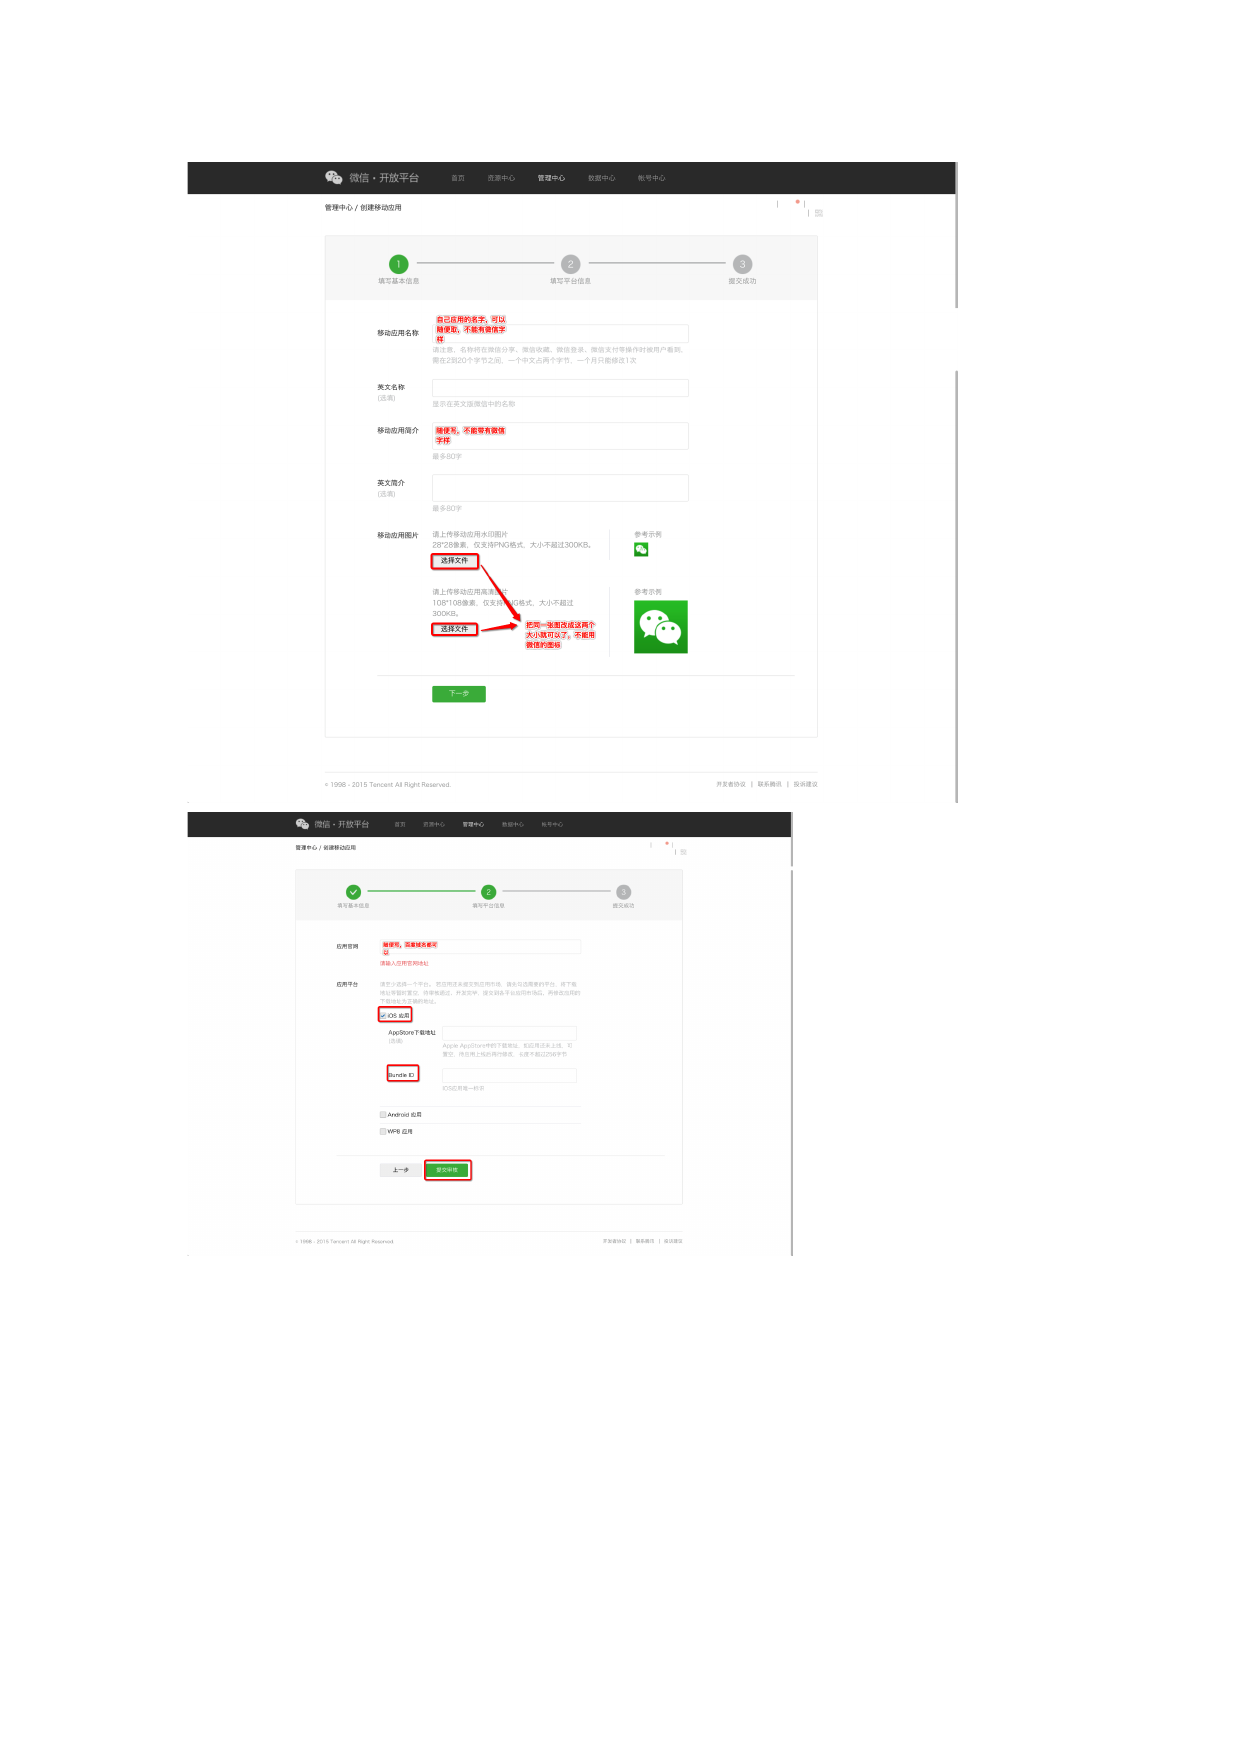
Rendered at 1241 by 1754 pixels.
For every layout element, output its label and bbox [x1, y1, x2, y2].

picture [187, 812, 793, 1256]
picture [187, 162, 958, 803]
